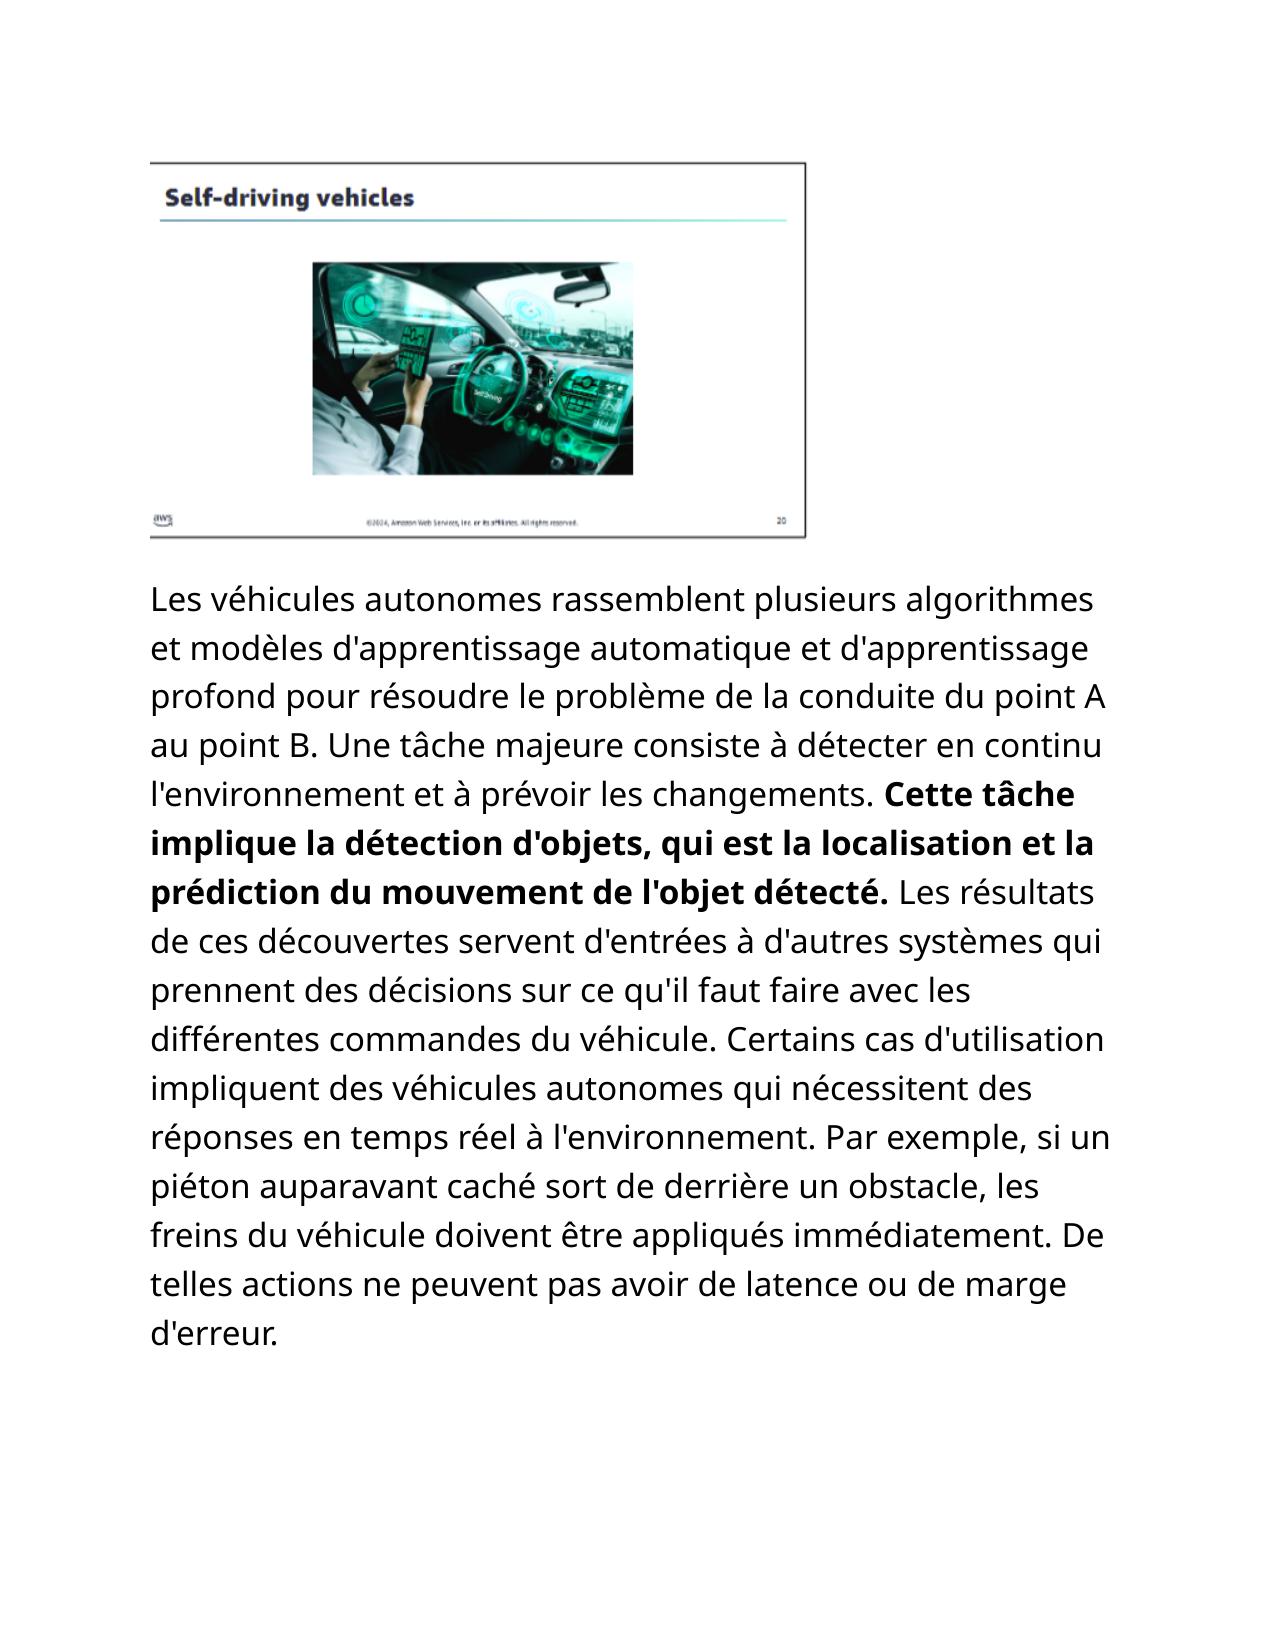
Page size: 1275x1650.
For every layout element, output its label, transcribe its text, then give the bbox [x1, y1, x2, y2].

text Les véhicules autonomes rassemblent plusieurs algorithmes et modèles d'apprentissage automatique et d'apprentissage profond pour résoudre le problème de la conduite du point A au point B. Une tâche majeure consiste à détecter en continu l'environnement et à prévoir les changements. Cette tâche implique la détection d'objets, qui est la localisation et la prédiction du mouvement de l'objet détecté. Les résultats de ces découvertes servent d'entrées à d'autres systèmes qui prennent des décisions sur ce qu'il faut faire avec les différentes commandes du véhicule. Certains cas d'utilisation impliquent des véhicules autonomes qui nécessitent des réponses en temps réel à l'environnement. Par exemple, si un piéton auparavant caché sort de derrière un obstacle, les freins du véhicule doivent être appliqués immédiatement. De telles actions ne peuvent pas avoir de latence ou de marge d'erreur. [150, 575, 1125, 1355]
picture [150, 150, 826, 557]
